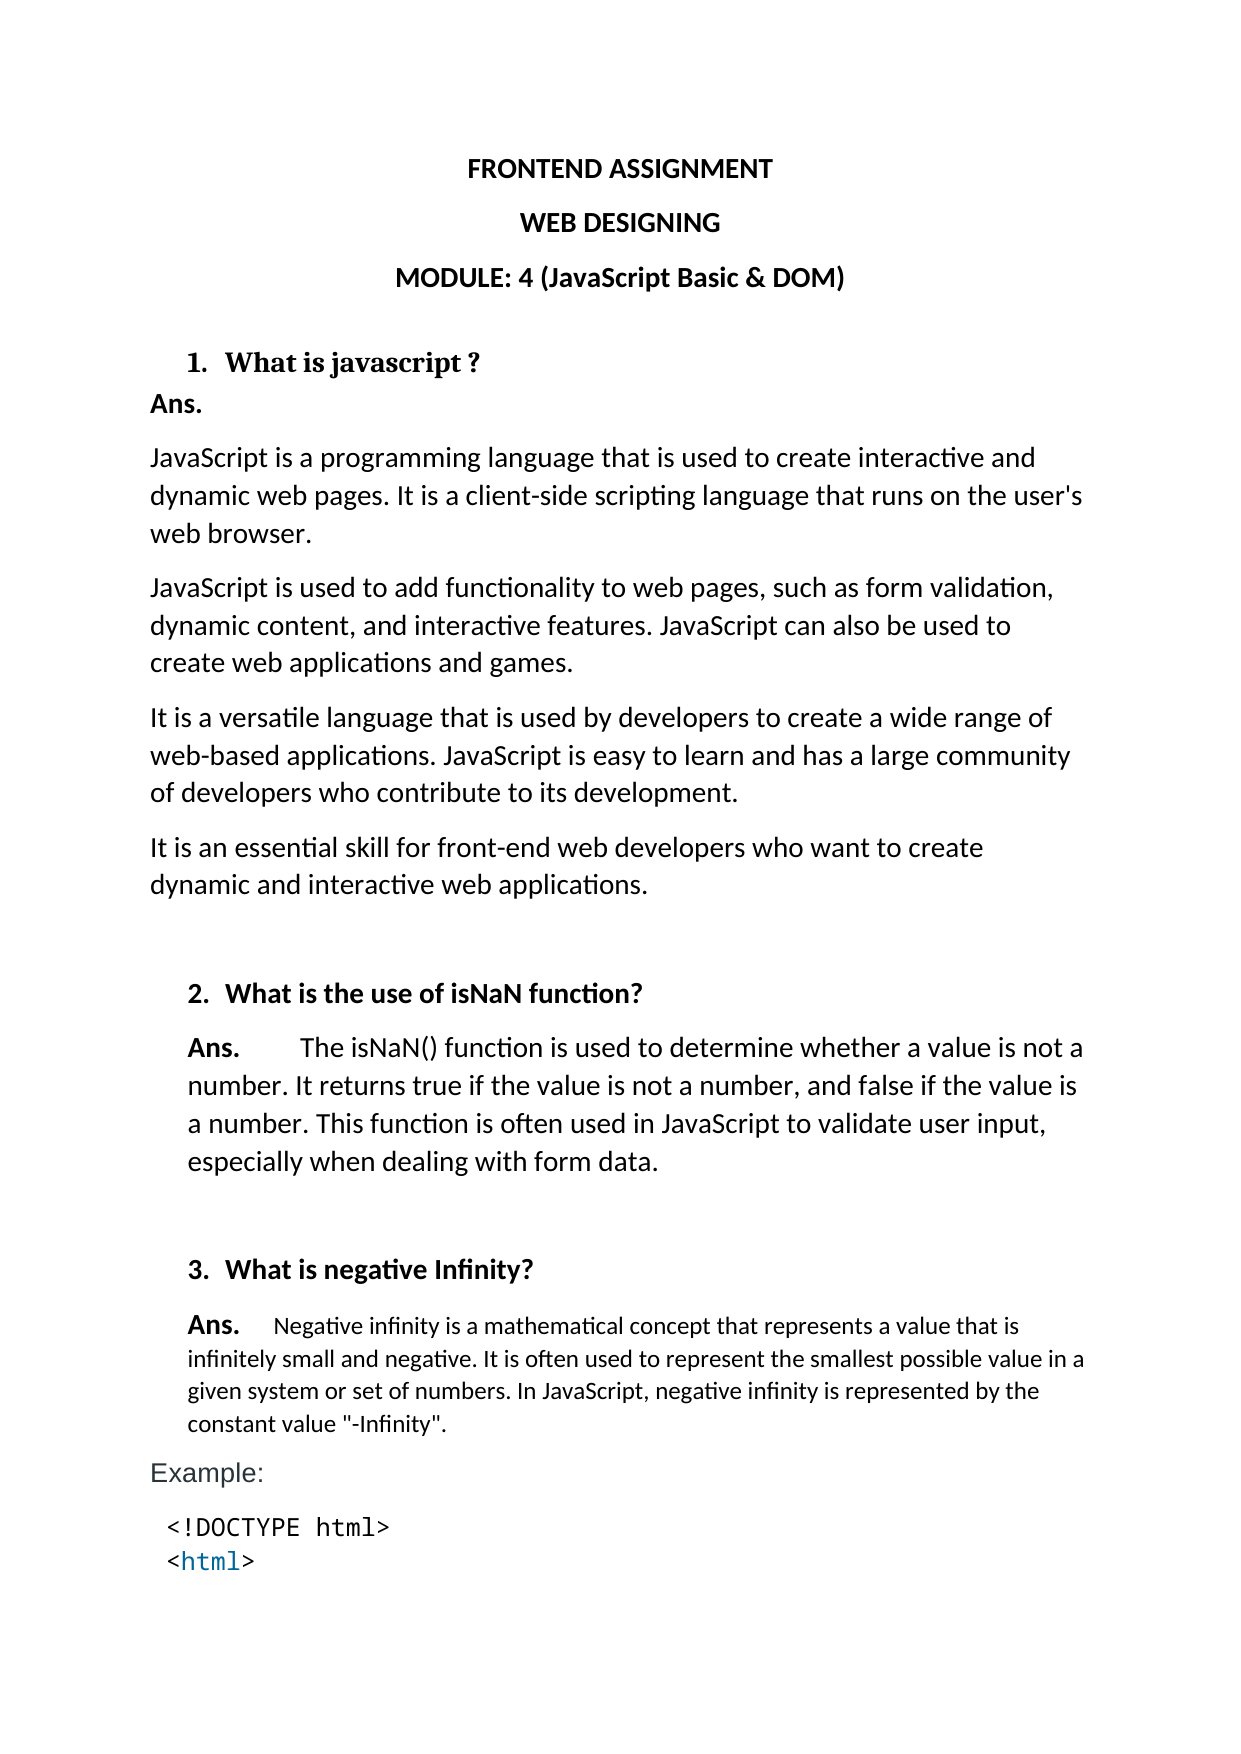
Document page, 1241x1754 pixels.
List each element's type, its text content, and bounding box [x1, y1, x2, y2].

list What is the use of isNaN function? [187, 975, 1090, 1011]
text JavaScript is a programming language that is used to create interactive and dynamic web pages. It is a client-side scripting language that runs on the user's web browser. [150, 439, 1090, 550]
text Ans. The isNaN() function is used to determine whether a value is not a number. It returns true if the value is not a number, and false if the value is a number. This function is often used in JavaScript to validate user input, especially when dealing with form data. [187, 1029, 1090, 1178]
text WEB DESIGNING [150, 204, 1090, 240]
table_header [150, 1488, 1240, 1600]
text Ans. [150, 385, 1090, 421]
text It is a versatile language that is used by developers to create a wide range of web-based applications. JavaScript is easy to learn and has a large community of developers who contribute to its development. [150, 699, 1090, 810]
text JavaScript is used to add functionality to web pages, such as form validation, dynamic content, and interactive features. JavaScript can also be used to create web applications and games. [150, 569, 1090, 680]
subtitle What is javascript ? [187, 346, 1090, 380]
text MODULE: 4 (JavaScript Basic & DOM) [150, 259, 1090, 294]
list What is negative Infinity? [187, 1251, 1090, 1287]
text FRONTEND ASSIGNMENT [150, 150, 1090, 186]
text Ans. Negative infinity is a mathematical concept that represents a value that is infinitely small and negative. It is often used to represent the smallest possible value in a given system or set of numbers. In JavaScript, negative infinity is represented by the constant value "-Infinity". [187, 1306, 1090, 1438]
text Example: [150, 1457, 1090, 1488]
text It is an essential skill for front-end web developers who want to create dynamic and interactive web applications. [150, 829, 1090, 902]
